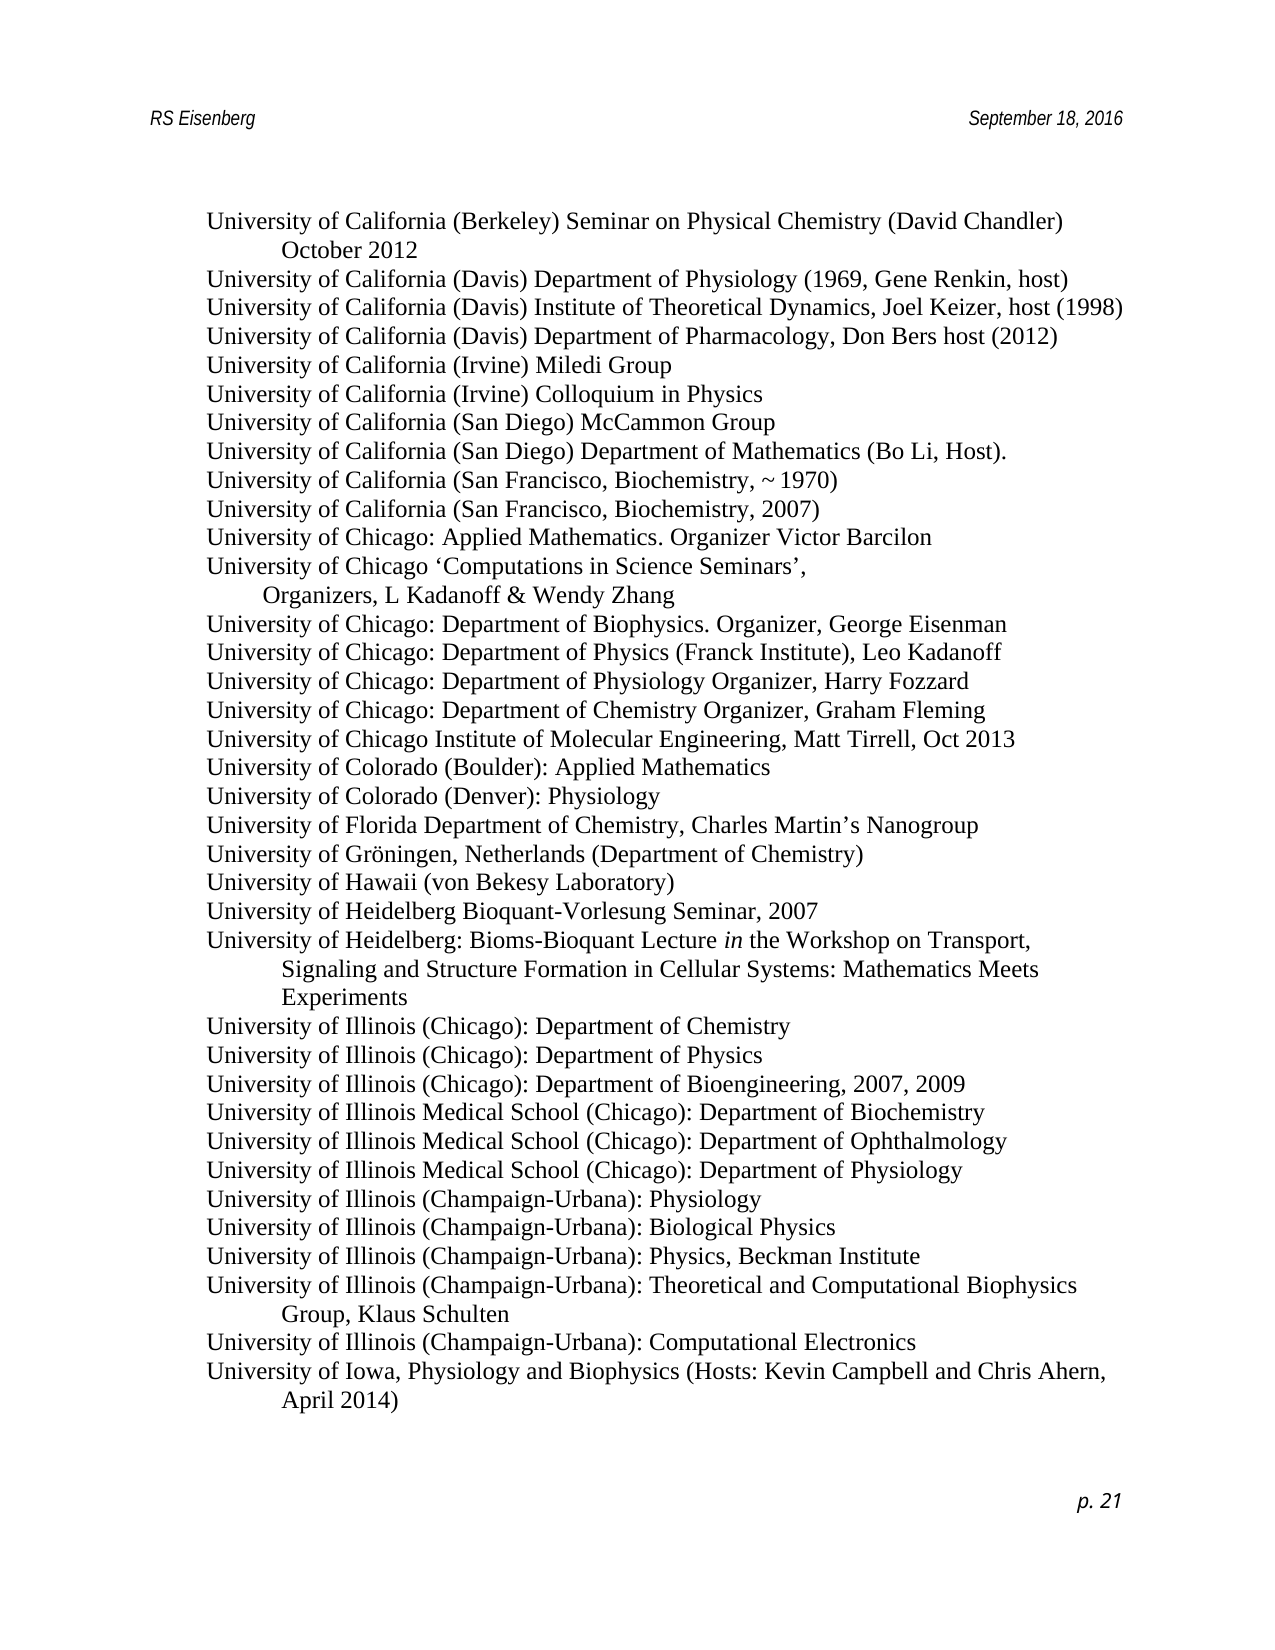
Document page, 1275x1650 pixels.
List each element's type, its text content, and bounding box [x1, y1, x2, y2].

text University of Chicago: Department of Physiology Organizer, Harry Fozzard [206, 666, 1125, 695]
text University of Chicago: Applied Mathematics. Organizer Victor Barcilon [206, 522, 1125, 551]
text University of Chicago: Department of Physics (Franck Institute), Leo Kadanoff [206, 637, 1125, 666]
text University of Illinois (Champaign-Urbana): Theoretical and Computational Biophysics Group, Klaus Schulten [206, 1270, 1125, 1327]
text Organizers, L Kadanoff & Wendy Zhang [206, 580, 1125, 609]
text University of Illinois (Champaign-Urbana): Physics, Beckman Institute [206, 1241, 1125, 1270]
text University of California (Berkeley) Seminar on Physical Chemistry (David Chandler) October 2012 [206, 206, 1125, 264]
text University of Illinois Medical School (Chicago): Department of Biochemistry [206, 1097, 1125, 1126]
text University of Illinois Medical School (Chicago): Department of Ophthalmology [206, 1126, 1125, 1155]
text University of Illinois (Chicago): Department of Bioengineering, 2007, 2009 [206, 1069, 1125, 1097]
text University of Chicago: Department of Biophysics. Organizer, George Eisenman [206, 609, 1125, 637]
text University of California (Irvine) Miledi Group [206, 350, 1125, 379]
text University of California (Davis) Department of Physiology (1969, Gene Renkin, host) [206, 264, 1125, 292]
text University of Illinois Medical School (Chicago): Department of Physiology [206, 1155, 1125, 1184]
text University of Heidelberg: Bioms-Bioquant Lecture in the Workshop on Transport, Signaling and Structure Formation in Cellular Systems: Mathematics Meets Experiments [206, 925, 1125, 1011]
text University of Hawaii (von Bekesy Laboratory) [206, 867, 1125, 896]
text University of California (San Francisco, Biochemistry, 2007) [206, 494, 1125, 522]
text University of Florida Department of Chemistry, Charles Martin’s Nanogroup [206, 810, 1125, 839]
text University of California (Davis) Department of Pharmacology, Don Bers host (2012) [206, 321, 1125, 350]
text University of Colorado (Denver): Physiology [206, 781, 1125, 810]
text University of Illinois (Champaign-Urbana): Biological Physics [206, 1212, 1125, 1241]
text University of Chicago: Department of Chemistry Organizer, Graham Fleming [206, 695, 1125, 724]
text University of California (Irvine) Colloquium in Physics [206, 379, 1125, 407]
text University of California (Davis) Institute of Theoretical Dynamics, Joel Keizer, host (1998) [206, 292, 1125, 321]
text University of Iowa, Physiology and Biophysics (Hosts: Kevin Campbell and Chris Ahern, April 2014) [206, 1356, 1125, 1414]
text University of Chicago Institute of Molecular Engineering, Matt Tirrell, Oct 2013 [206, 724, 1125, 752]
text University of Illinois (Champaign-Urbana): Physiology [206, 1184, 1125, 1212]
text University of Colorado (Boulder): Applied Mathematics [206, 752, 1125, 781]
text University of Chicago ‘Computations in Science Seminars’, [206, 551, 1125, 580]
text University of California (San Diego) Department of Mathematics (Bo Li, Host). [206, 436, 1125, 465]
text University of California (San Francisco, Biochemistry, ~ 1970) [206, 465, 1125, 494]
text University of Gröningen, Netherlands (Department of Chemistry) [206, 839, 1125, 867]
text University of Illinois (Chicago): Department of Chemistry [206, 1011, 1125, 1040]
text University of California (San Diego) McCammon Group [206, 407, 1125, 436]
text University of Heidelberg Bioquant-Vorlesung Seminar, 2007 [206, 896, 1125, 925]
text University of Illinois (Chicago): Department of Physics [206, 1040, 1125, 1069]
text University of Illinois (Champaign-Urbana): Computational Electronics [206, 1327, 1125, 1356]
